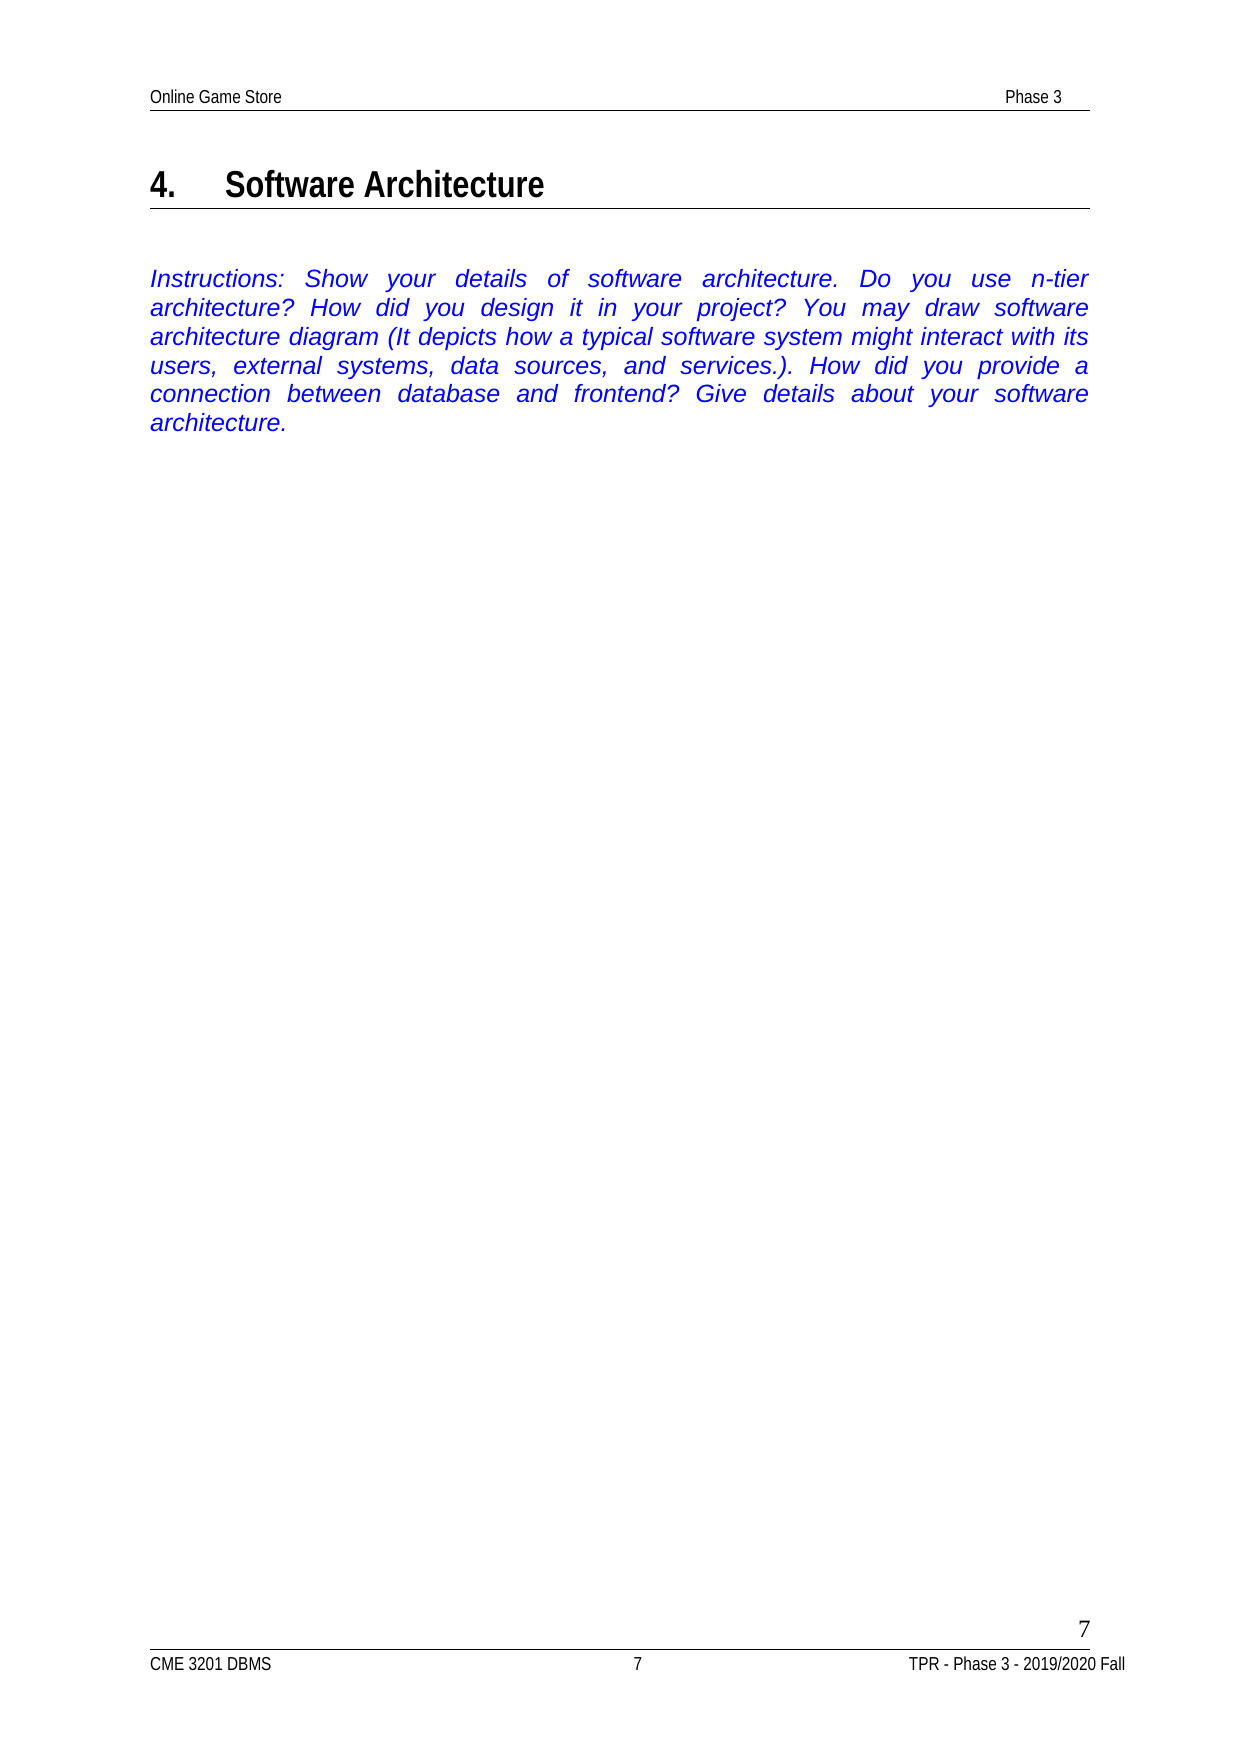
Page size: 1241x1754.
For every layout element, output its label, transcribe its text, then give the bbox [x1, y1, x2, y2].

text Instructions: Show your details of software architecture. Do you use n-tier architecture? How did you design it in your project? You may draw software architecture diagram (It depicts how a typical software system might interact with its users, external systems, data sources, and services.). How did you provide a connection between database and frontend? Give details about your software architecture. [150, 264, 1090, 437]
subtitle Software Architecture [150, 162, 1090, 208]
